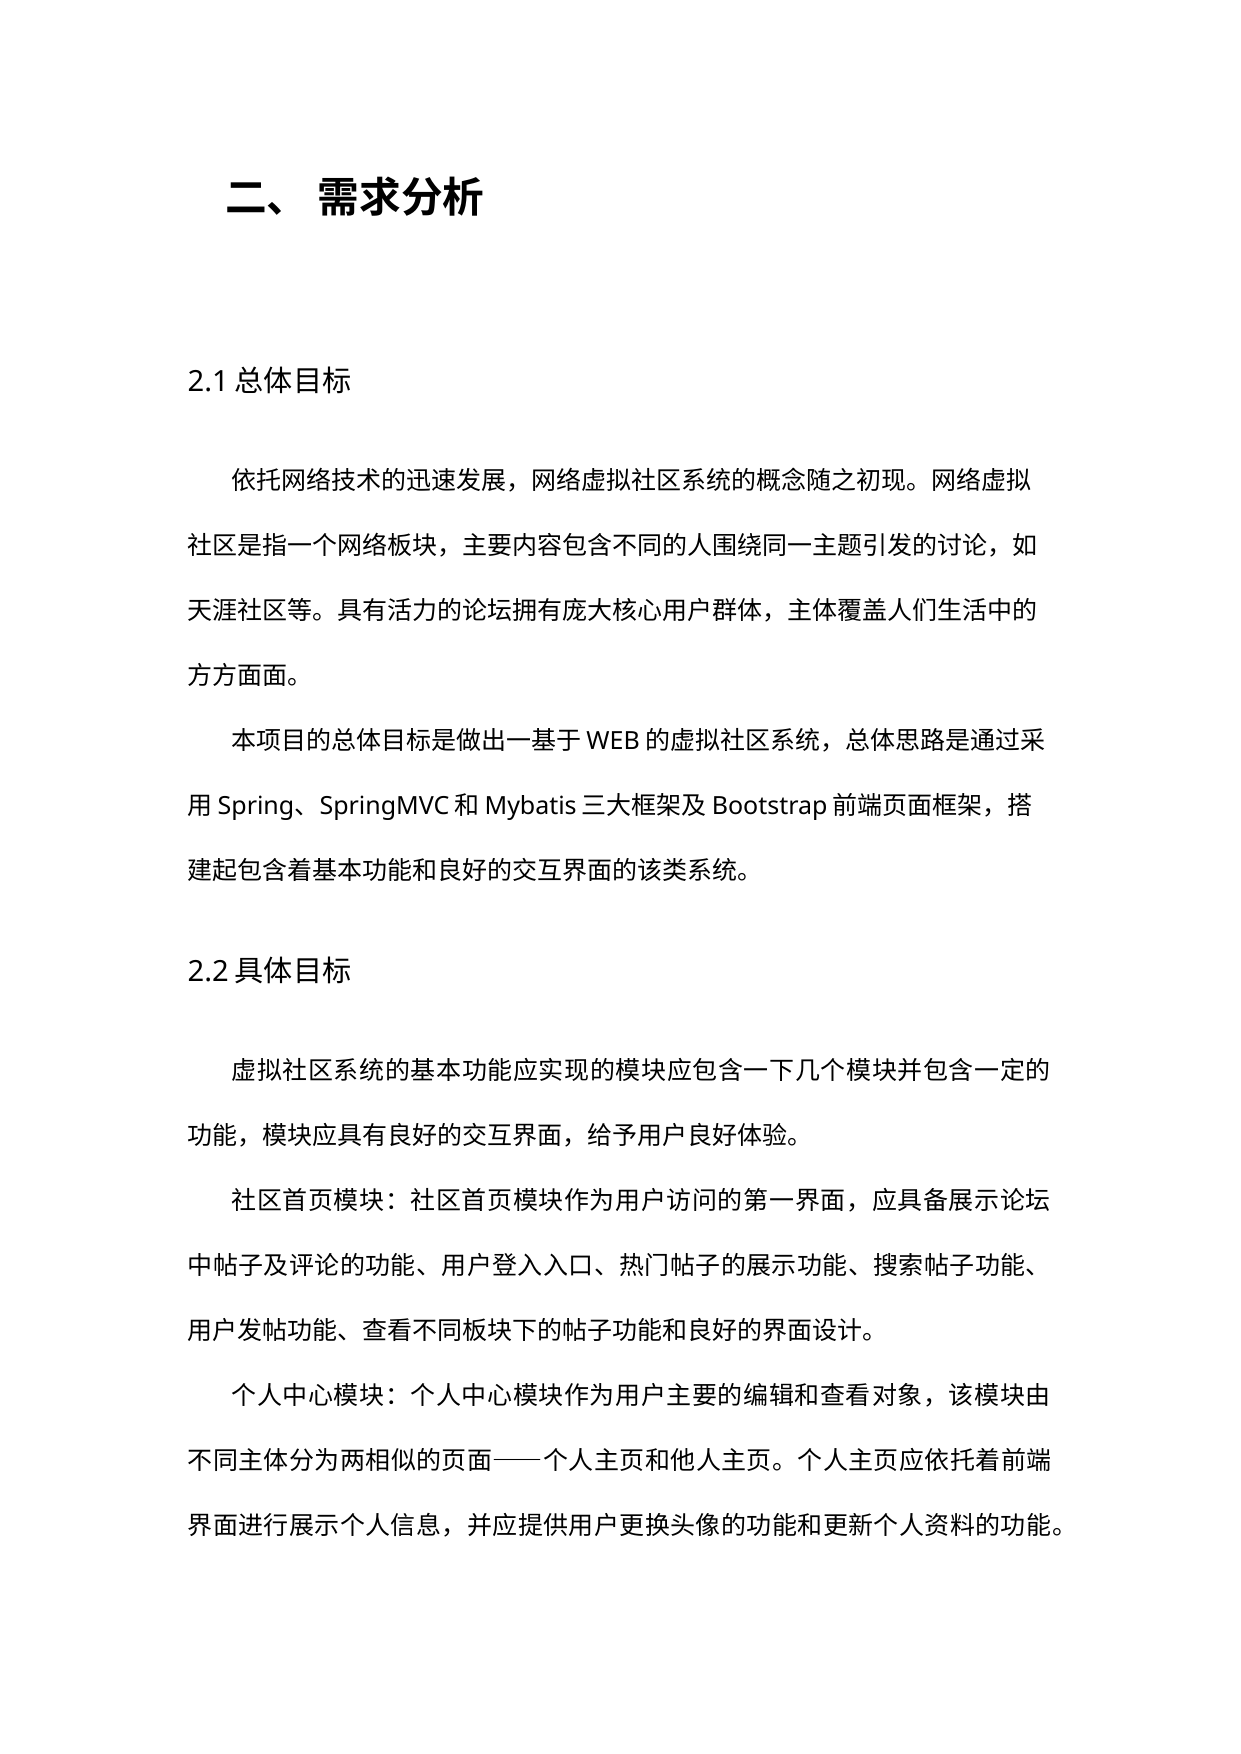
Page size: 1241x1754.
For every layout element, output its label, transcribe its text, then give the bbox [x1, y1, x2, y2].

subtitle 2.1总体目标 [187, 347, 1053, 412]
text 本项目的总体目标是做出一基于WEB的虚拟社区系统，总体思路是通过采用Spring、SpringMVC和Mybatis三大框架及Bootstrap前端页面框架，搭建起包含着基本功能和良好的交互界面的该类系统。 [187, 706, 1053, 901]
subtitle 2.2具体目标 [187, 937, 1053, 1002]
text 虚拟社区系统的基本功能应实现的模块应包含一下几个模块并包含一定的功能，模块应具有良好的交互界面，给予用户良好体验。 [187, 1036, 1053, 1166]
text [187, 1361, 1053, 1556]
text 社区首页模块：社区首页模块作为用户访问的第一界面，应具备展示论坛中帖子及评论的功能、用户登入入口、热门帖子的展示功能、搜索帖子功能、用户发帖功能、查看不同板块下的帖子功能和良好的界面设计。 [187, 1166, 1053, 1361]
subtitle 需求分析 [225, 162, 1053, 227]
text 依托网络技术的迅速发展，网络虚拟社区系统的概念随之初现。网络虚拟社区是指一个网络板块，主要内容包含不同的人围绕同一主题引发的讨论，如天涯社区等。具有活力的论坛拥有庞大核心用户群体，主体覆盖人们生活中的方方面面。 [187, 446, 1053, 706]
